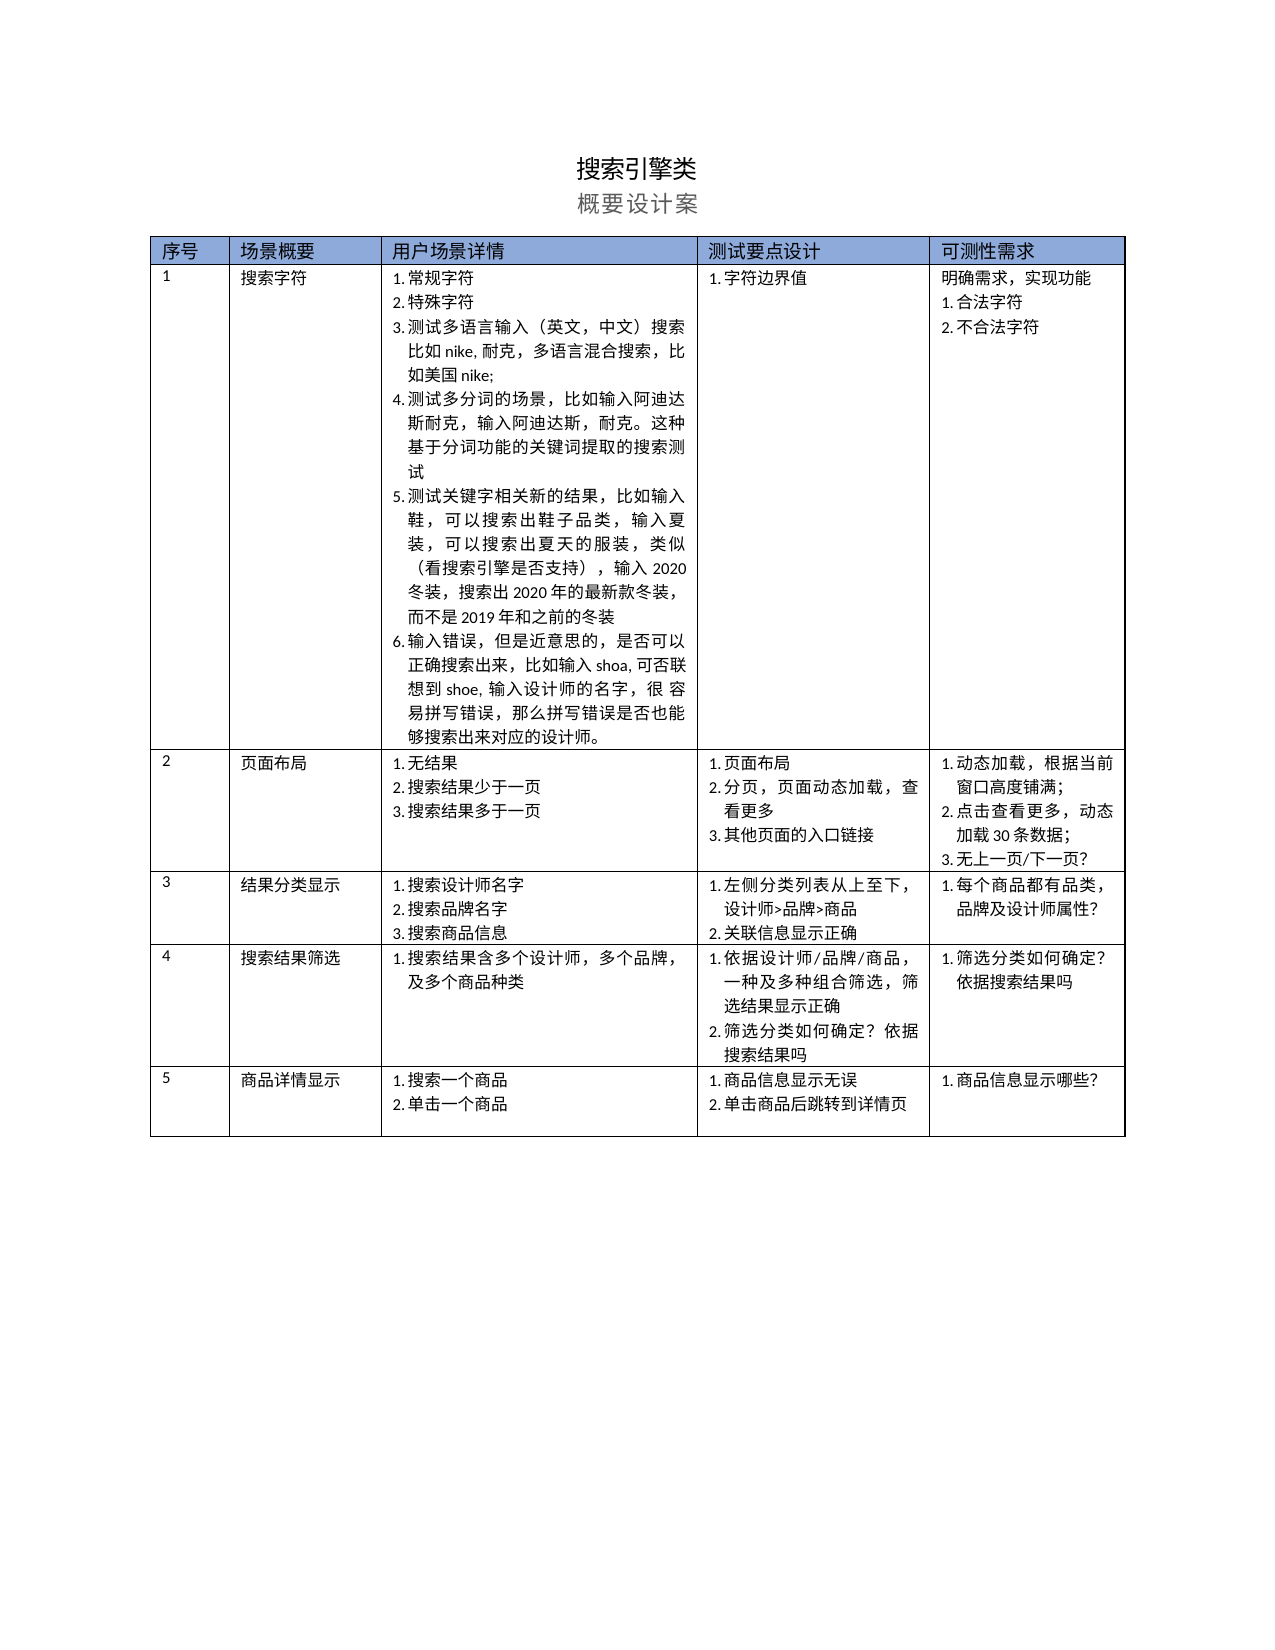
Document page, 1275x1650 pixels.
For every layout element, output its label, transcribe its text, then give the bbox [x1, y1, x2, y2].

subtitle 概要设计案 [150, 186, 1125, 219]
table_cell 搜索一个商品 单击一个商品 [382, 1067, 697, 1136]
table_cell 结果分类显示 [230, 872, 381, 944]
table_cell 4 [151, 945, 229, 1066]
table_cell 字符边界值 [698, 265, 929, 749]
table_cell 3 [151, 872, 229, 944]
table_header 序号 [151, 237, 229, 264]
table_cell 筛选分类如何确定？依据搜索结果吗 [930, 945, 1124, 1066]
table_cell 无结果 搜索结果少于一页 搜索结果多于一页 [382, 750, 697, 871]
table_header 场景概要 [230, 237, 381, 264]
table_cell 页面布局 [230, 750, 381, 871]
table_cell 搜索字符 [230, 265, 381, 749]
table_header 可测性需求 [930, 237, 1124, 264]
table_cell 1 [151, 265, 229, 749]
table_cell 搜索结果筛选 [230, 945, 381, 1066]
table_cell 明确需求，实现功能 合法字符 不合法字符 [930, 265, 1124, 749]
table_cell 商品信息显示哪些？ [930, 1067, 1124, 1136]
table_cell 页面布局 分页，页面动态加载，查看更多 其他页面的入口链接 [698, 750, 929, 871]
table_cell 每个商品都有品类，品牌及设计师属性？ [930, 872, 1124, 944]
table_cell 搜索结果含多个设计师，多个品牌，及多个商品种类 [382, 945, 697, 1066]
table_cell 依据设计师/品牌/商品，一种及多种组合筛选，筛选结果显示正确 筛选分类如何确定？依据搜索结果吗 [698, 945, 929, 1066]
table_cell 左侧分类列表从上至下，设计师>品牌>商品 关联信息显示正确 [698, 872, 929, 944]
table_cell 搜索设计师名字 搜索品牌名字 搜索商品信息 [382, 872, 697, 944]
table_cell 动态加载，根据当前窗口高度铺满； 点击查看更多，动态加载30条数据； 无上一页/下一页？ [930, 750, 1124, 871]
table_cell 5 [151, 1067, 229, 1136]
table_cell 2 [151, 750, 229, 871]
table_cell 商品详情显示 [230, 1067, 381, 1136]
table_header 用户场景详情 [382, 237, 697, 264]
table_cell 商品信息显示无误 单击商品后跳转到详情页 [698, 1067, 929, 1136]
title 搜索引擎类 [150, 150, 1125, 186]
table_header 测试要点设计 [698, 237, 929, 264]
table_cell 常规字符 特殊字符 测试多语言输入（英文，中文）搜索比如nike, 耐克，多语言混合搜索，比如美国nike; 测试多分词的场景，比如输入阿迪达斯耐克，输入阿迪达斯，耐克。这种基于分词功能的关键词提取的搜索测试 测试关键字相关新的结果，比如输入鞋，可以搜索出鞋子品类，输入夏装，可以搜索出夏天的服装，类似（看搜索引擎是否支持），输入2020冬装，搜索出2020年的最新款冬装，而不是2019年和之前的冬装 输入错误，但是近意思的，是否可以正确搜索出来，比如输入shoa, 可否联想到shoe, 输入设计师的名字，很 容易拼写错误，那么拼写错误是否也能够搜索出来对应的设计师。 [382, 265, 697, 749]
